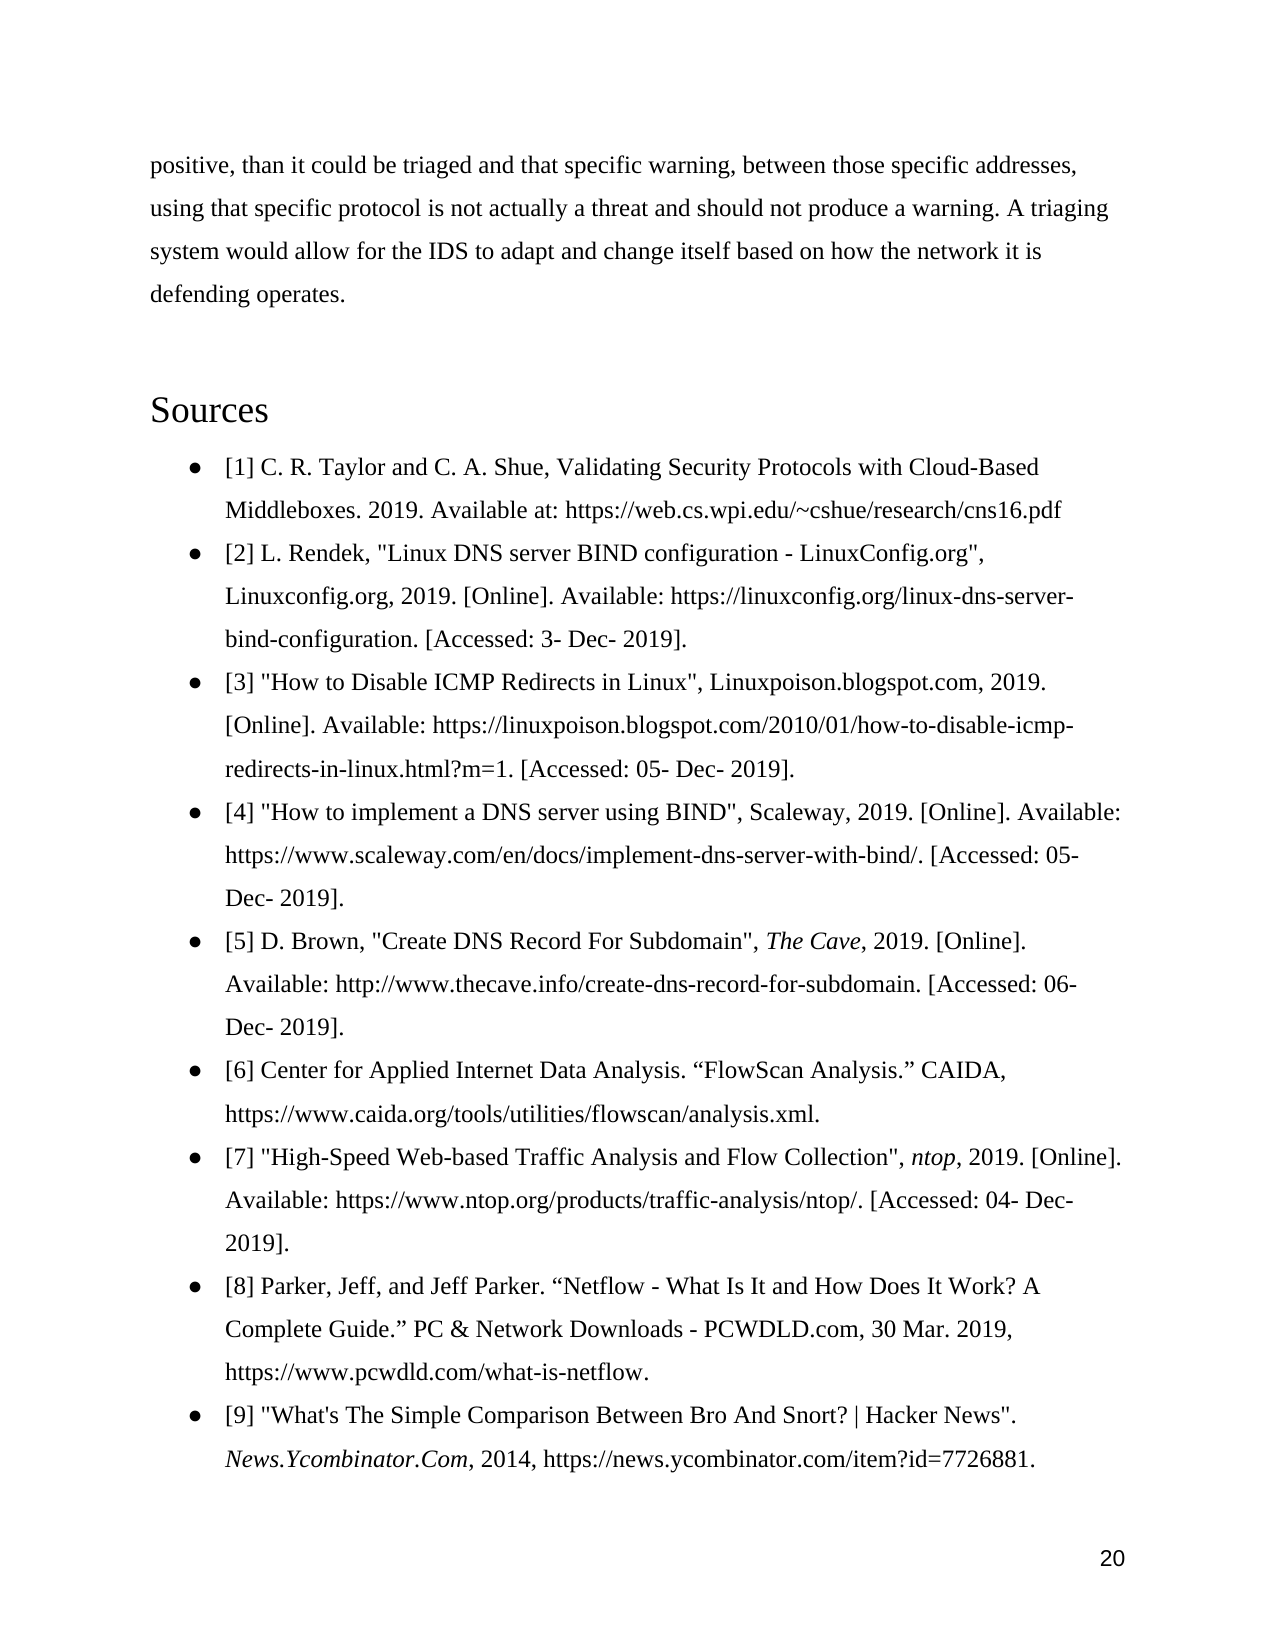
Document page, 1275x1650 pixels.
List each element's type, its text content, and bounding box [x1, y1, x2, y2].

list [5] D. Brown, "Create DNS Record For Subdomain", The Cave, 2019. [Online]. Available: http://www.thecave.info/create-dns-record-for-subdomain. [Accessed: 06- Dec- 2019]. [187, 926, 1125, 1041]
list [8] Parker, Jeff, and Jeff Parker. “Netflow - What Is It and How Does It Work? A Complete Guide.” PC & Network Downloads - PCWDLD.com, 30 Mar. 2019, https://www.pcwdld.com/what-is-netflow. [187, 1271, 1125, 1386]
list [6] Center for Applied Internet Data Analysis. “FlowScan Analysis.” CAIDA, https://www.caida.org/tools/utilities/flowscan/analysis.xml. [187, 1056, 1125, 1127]
list [1] C. R. Taylor and C. A. Shue, Validating Security Protocols with Cloud-Based Middleboxes. 2019. Available at: https://web.cs.wpi.edu/~cshue/research/cns16.pdf [187, 452, 1125, 524]
list [4] "How to implement a DNS server using BIND", Scaleway, 2019. [Online]. Available: https://www.scaleway.com/en/docs/implement-dns-server-with-bind/. [Accessed: 05- Dec- 2019]. [187, 797, 1125, 912]
list [2] L. Rendek, "Linux DNS server BIND configuration - LinuxConfig.org", Linuxconfig.org, 2019. [Online]. Available: https://linuxconfig.org/linux-dns-server-bind-configuration. [Accessed: 3- Dec- 2019]. [187, 538, 1125, 653]
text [150, 150, 1125, 308]
subtitle Sources [150, 387, 1125, 430]
list [3] "How to Disable ICMP Redirects in Linux", Linuxpoison.blogspot.com, 2019. [Online]. Available: https://linuxpoison.blogspot.com/2010/01/how-to-disable-icmp-redirects-in-linux.html?m=1. [Accessed: 05- Dec- 2019]. [187, 667, 1125, 782]
list [9] "What's The Simple Comparison Between Bro And Snort? | Hacker News". News.Ycombinator.Com, 2014, https://news.ycombinator.com/item?id=7726881. [187, 1401, 1125, 1472]
list [7] "High-Speed Web-based Traffic Analysis and Flow Collection", ntop, 2019. [Online]. Available: https://www.ntop.org/products/traffic-analysis/ntop/. [Accessed: 04- Dec- 2019]. [187, 1142, 1125, 1257]
